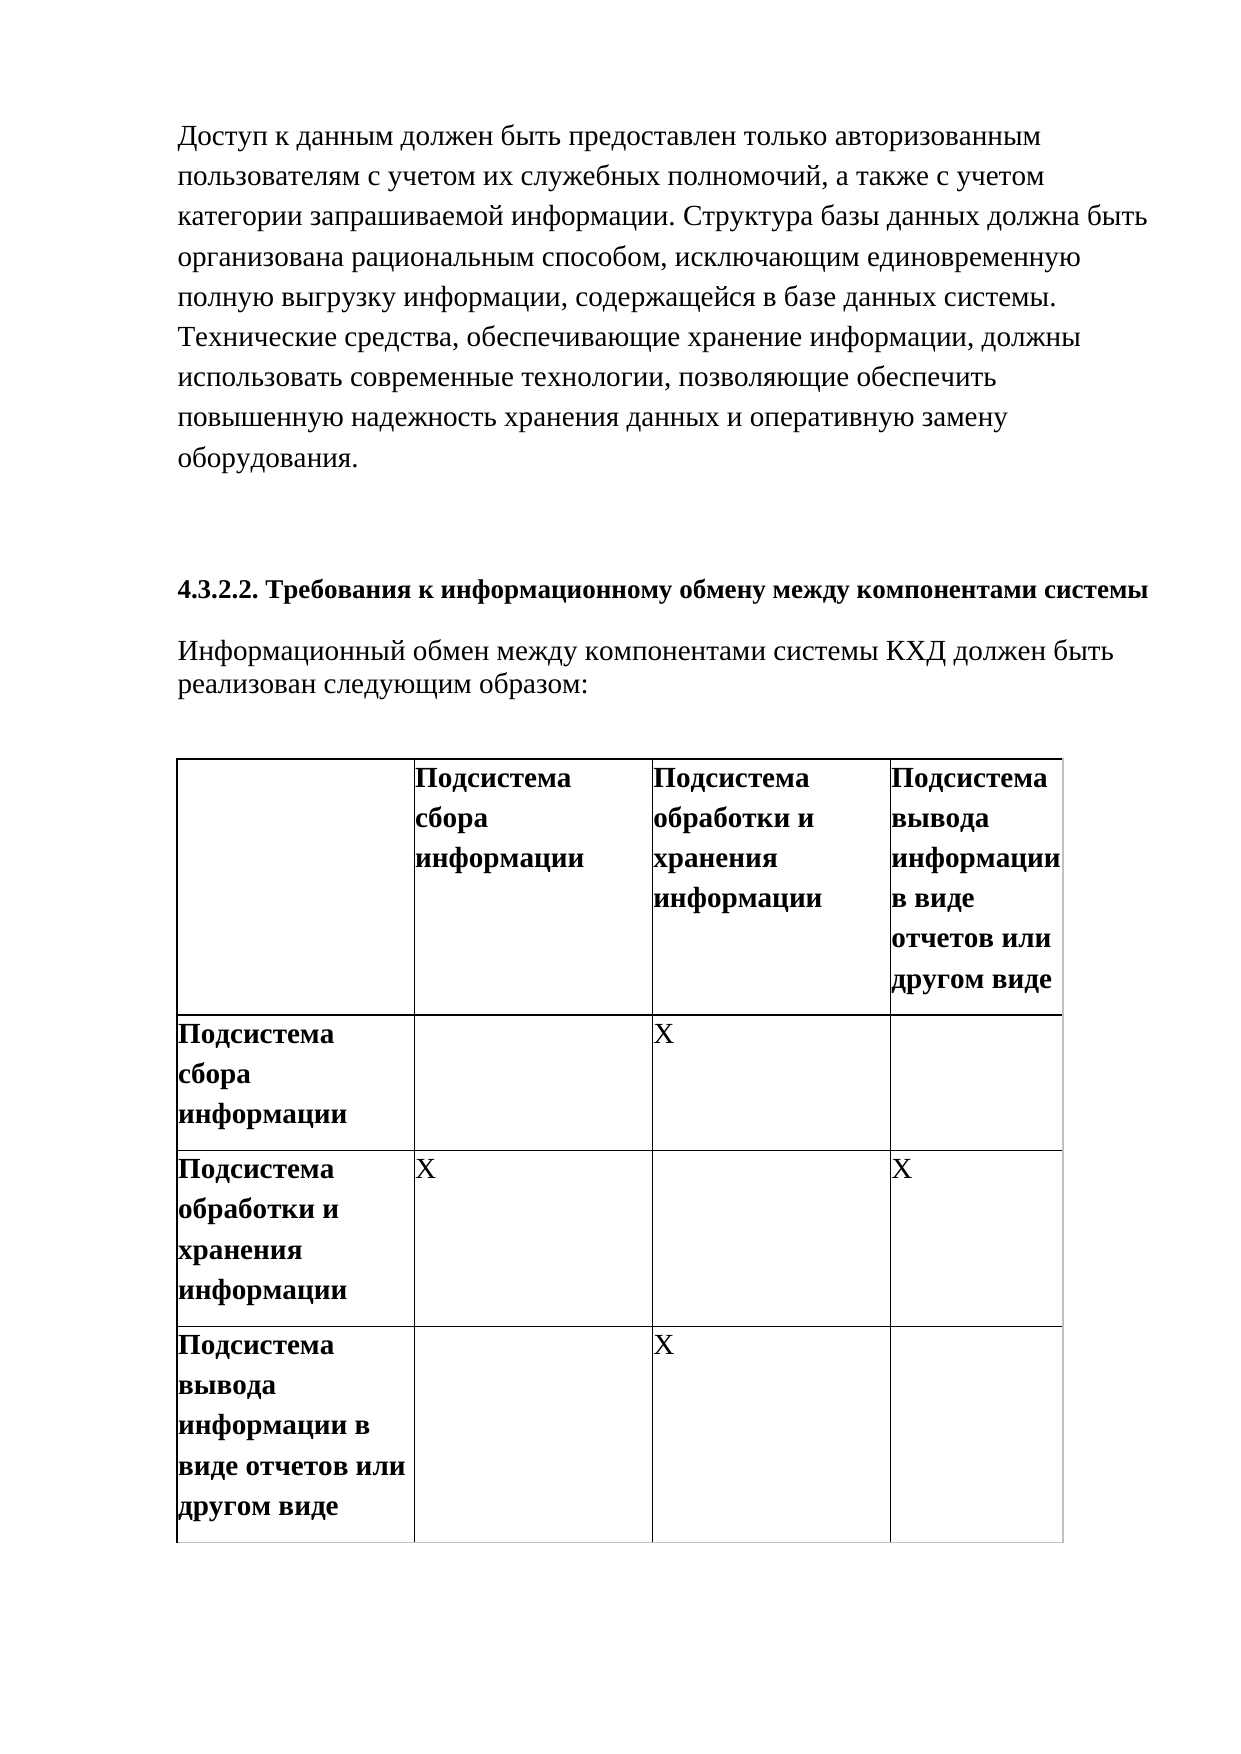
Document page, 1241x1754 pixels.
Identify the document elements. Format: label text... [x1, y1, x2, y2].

table_header Подсистема вывода информации в виде отчетов или другом виде [891, 760, 1062, 1014]
text Доступ к данным должен быть предоставлен только авторизованным пользователям с учетом их служебных полномочий, а также с учетом категории запрашиваемой информации. Структура базы данных должна быть организована рациональным способом, исключающим единовременную полную выгрузку информации, содержащейся в базе данных системы. Технические средства, обеспечивающие хранение информации, должны использовать современные технологии, позволяющие обеспечить повышенную надежность хранения данных и оперативную замену оборудования. [177, 118, 1152, 473]
text Информационный обмен между компонентами системы КХД должен быть реализован следующим образом: [177, 633, 1152, 700]
table_header Подсистема обработки и хранения информации [653, 760, 890, 1014]
table_header [178, 760, 414, 1014]
table_cell [653, 1151, 890, 1326]
table_cell [891, 1327, 1062, 1541]
table_header Подсистема сбора информации [415, 760, 652, 1014]
table_cell X [415, 1151, 652, 1326]
table_cell Подсистема обработки и хранения информации [178, 1151, 414, 1326]
table_cell X [653, 1327, 890, 1541]
table_cell [891, 1016, 1062, 1150]
table_cell Подсистема вывода информации в виде отчетов или другом виде [178, 1327, 414, 1541]
table_cell [415, 1327, 652, 1541]
text 4.3.2.2. Требования к информационному обмену между компонентами системы [177, 573, 1152, 604]
table_cell Подсистема сбора информации [178, 1016, 414, 1150]
table_cell [415, 1016, 652, 1150]
table_cell X [891, 1151, 1062, 1326]
table_cell X [653, 1016, 890, 1150]
